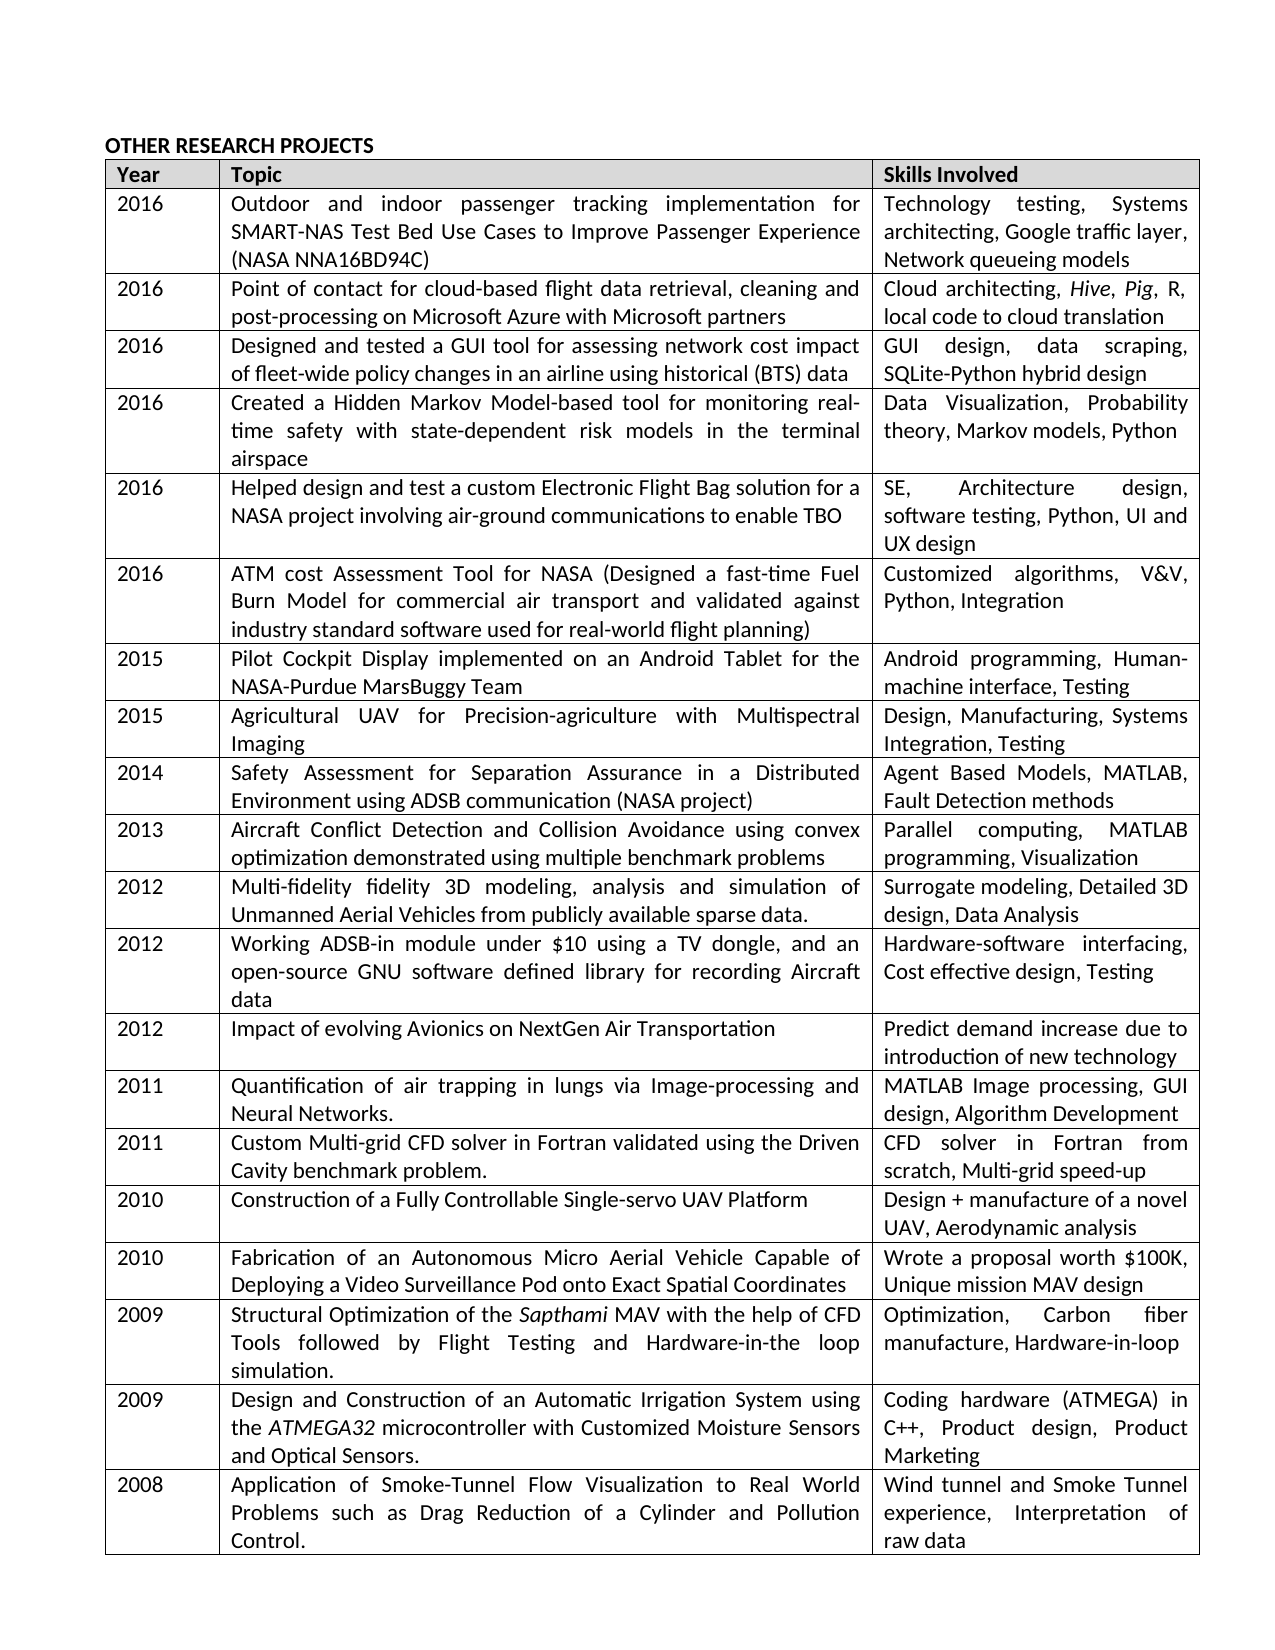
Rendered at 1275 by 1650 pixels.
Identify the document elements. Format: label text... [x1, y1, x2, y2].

table_cell Fabrication of an Autonomous Micro Aerial Vehicle Capable of Deploying a Video Surveillance Pod onto Exact Spatial Coordinates [220, 1243, 872, 1299]
table_cell 2016 [106, 189, 219, 273]
table_cell Parallel computing, MATLAB programming, Visualization [873, 815, 1199, 871]
table_cell 2016 [106, 389, 219, 472]
table_cell Design + manufacture of a novel UAV, Aerodynamic analysis [873, 1186, 1199, 1242]
table_cell Construction of a Fully Controllable Single-servo UAV Platform [220, 1186, 872, 1242]
table_cell Created a Hidden Markov Model-based tool for monitoring real-time safety with state-dependent risk models in the terminal airspace [220, 389, 872, 472]
table_cell 2008 [106, 1470, 219, 1554]
table_cell 2009 [106, 1385, 219, 1469]
table_cell Design, Manufacturing, Systems Integration, Testing [873, 701, 1199, 757]
table_cell 2011 [106, 1129, 219, 1184]
table_cell MATLAB Image processing, GUI design, Algorithm Development [873, 1071, 1199, 1127]
table_cell Surrogate modeling, Detailed 3D design, Data Analysis [873, 872, 1199, 928]
table_cell Point of contact for cloud-based flight data retrieval, cleaning and post-processing on Microsoft Azure with Microsoft partners [220, 274, 872, 330]
table_cell 2016 [106, 559, 219, 643]
table_cell Structural Optimization of the Sapthami MAV with the help of CFD Tools followed by Flight Testing and Hardware-in-the loop simulation. [220, 1300, 872, 1384]
table_cell Agent Based Models, MATLAB, Fault Detection methods [873, 758, 1199, 814]
table_cell SE, Architecture design, software testing, Python, UI and UX design [873, 474, 1199, 558]
table_cell Safety Assessment for Separation Assurance in a Distributed Environment using ADSB communication (NASA project) [220, 758, 872, 814]
table_cell 2012 [106, 929, 219, 1013]
table_cell 2013 [106, 815, 219, 871]
table_cell Coding hardware (ATMEGA) in C++, Product design, Product Marketing [873, 1385, 1199, 1469]
table_cell 2012 [106, 1014, 219, 1070]
table_cell Quantification of air trapping in lungs via Image-processing and Neural Networks. [220, 1071, 872, 1127]
table_header Topic [220, 160, 872, 188]
table_cell Hardware-software interfacing, Cost effective design, Testing [873, 929, 1199, 1013]
table_cell Designed and tested a GUI tool for assessing network cost impact of fleet-wide policy changes in an airline using historical (BTS) data [220, 331, 872, 387]
table_cell Custom Multi-grid CFD solver in Fortran validated using the Driven Cavity benchmark problem. [220, 1129, 872, 1184]
table_cell 2015 [106, 644, 219, 700]
table_cell CFD solver in Fortran from scratch, Multi-grid speed-up [873, 1129, 1199, 1184]
table_cell Wind tunnel and Smoke Tunnel experience, Interpretation of raw data [873, 1470, 1199, 1554]
table_cell 2014 [106, 758, 219, 814]
text OTHER RESEARCH PROJECTS [105, 131, 1200, 159]
table_cell 2016 [106, 274, 219, 330]
table_cell GUI design, data scraping, SQLite-Python hybrid design [873, 331, 1199, 387]
table_header Year [106, 160, 219, 188]
table_cell Application of Smoke-Tunnel Flow Visualization to Real World Problems such as Drag Reduction of a Cylinder and Pollution Control. [220, 1470, 872, 1554]
table_cell Android programming, Human-machine interface, Testing [873, 644, 1199, 700]
table_cell Customized algorithms, V&V, Python, Integration [873, 559, 1199, 643]
table_cell Predict demand increase due to introduction of new technology [873, 1014, 1199, 1070]
table_cell 2016 [106, 474, 219, 558]
table_cell Pilot Cockpit Display implemented on an Android Tablet for the NASA-Purdue MarsBuggy Team [220, 644, 872, 700]
table_header Skills Involved [873, 160, 1199, 188]
table_cell 2016 [106, 331, 219, 387]
table_cell 2012 [106, 872, 219, 928]
table_cell 2009 [106, 1300, 219, 1384]
table_cell 2011 [106, 1071, 219, 1127]
table_cell Helped design and test a custom Electronic Flight Bag solution for a NASA project involving air-ground communications to enable TBO [220, 474, 872, 558]
table_cell Outdoor and indoor passenger tracking implementation for SMART-NAS Test Bed Use Cases to Improve Passenger Experience (NASA NNA16BD94C) [220, 189, 872, 273]
table_cell Optimization, Carbon fiber manufacture, Hardware-in-loop [873, 1300, 1199, 1384]
table_cell Technology testing, Systems architecting, Google traffic layer, Network queueing models [873, 189, 1199, 273]
table_cell Working ADSB-in module under $10 using a TV dongle, and an open-source GNU software defined library for recording Aircraft data [220, 929, 872, 1013]
table_cell 2010 [106, 1186, 219, 1242]
table_cell Wrote a proposal worth $100K, Unique mission MAV design [873, 1243, 1199, 1299]
table_cell Agricultural UAV for Precision-agriculture with Multispectral Imaging [220, 701, 872, 757]
table_cell Cloud architecting, Hive, Pig, R, local code to cloud translation [873, 274, 1199, 330]
table_cell 2015 [106, 701, 219, 757]
table_cell Impact of evolving Avionics on NextGen Air Transportation [220, 1014, 872, 1070]
table_cell 2010 [106, 1243, 219, 1299]
table_cell Design and Construction of an Automatic Irrigation System using the ATMEGA32 microcontroller with Customized Moisture Sensors and Optical Sensors. [220, 1385, 872, 1469]
table_cell Multi-fidelity fidelity 3D modeling, analysis and simulation of Unmanned Aerial Vehicles from publicly available sparse data. [220, 872, 872, 928]
table_cell Data Visualization, Probability theory, Markov models, Python [873, 389, 1199, 472]
table_cell Aircraft Conflict Detection and Collision Avoidance using convex optimization demonstrated using multiple benchmark problems [220, 815, 872, 871]
table_cell ATM cost Assessment Tool for NASA (Designed a fast-time Fuel Burn Model for commercial air transport and validated against industry standard software used for real-world flight planning) [220, 559, 872, 643]
